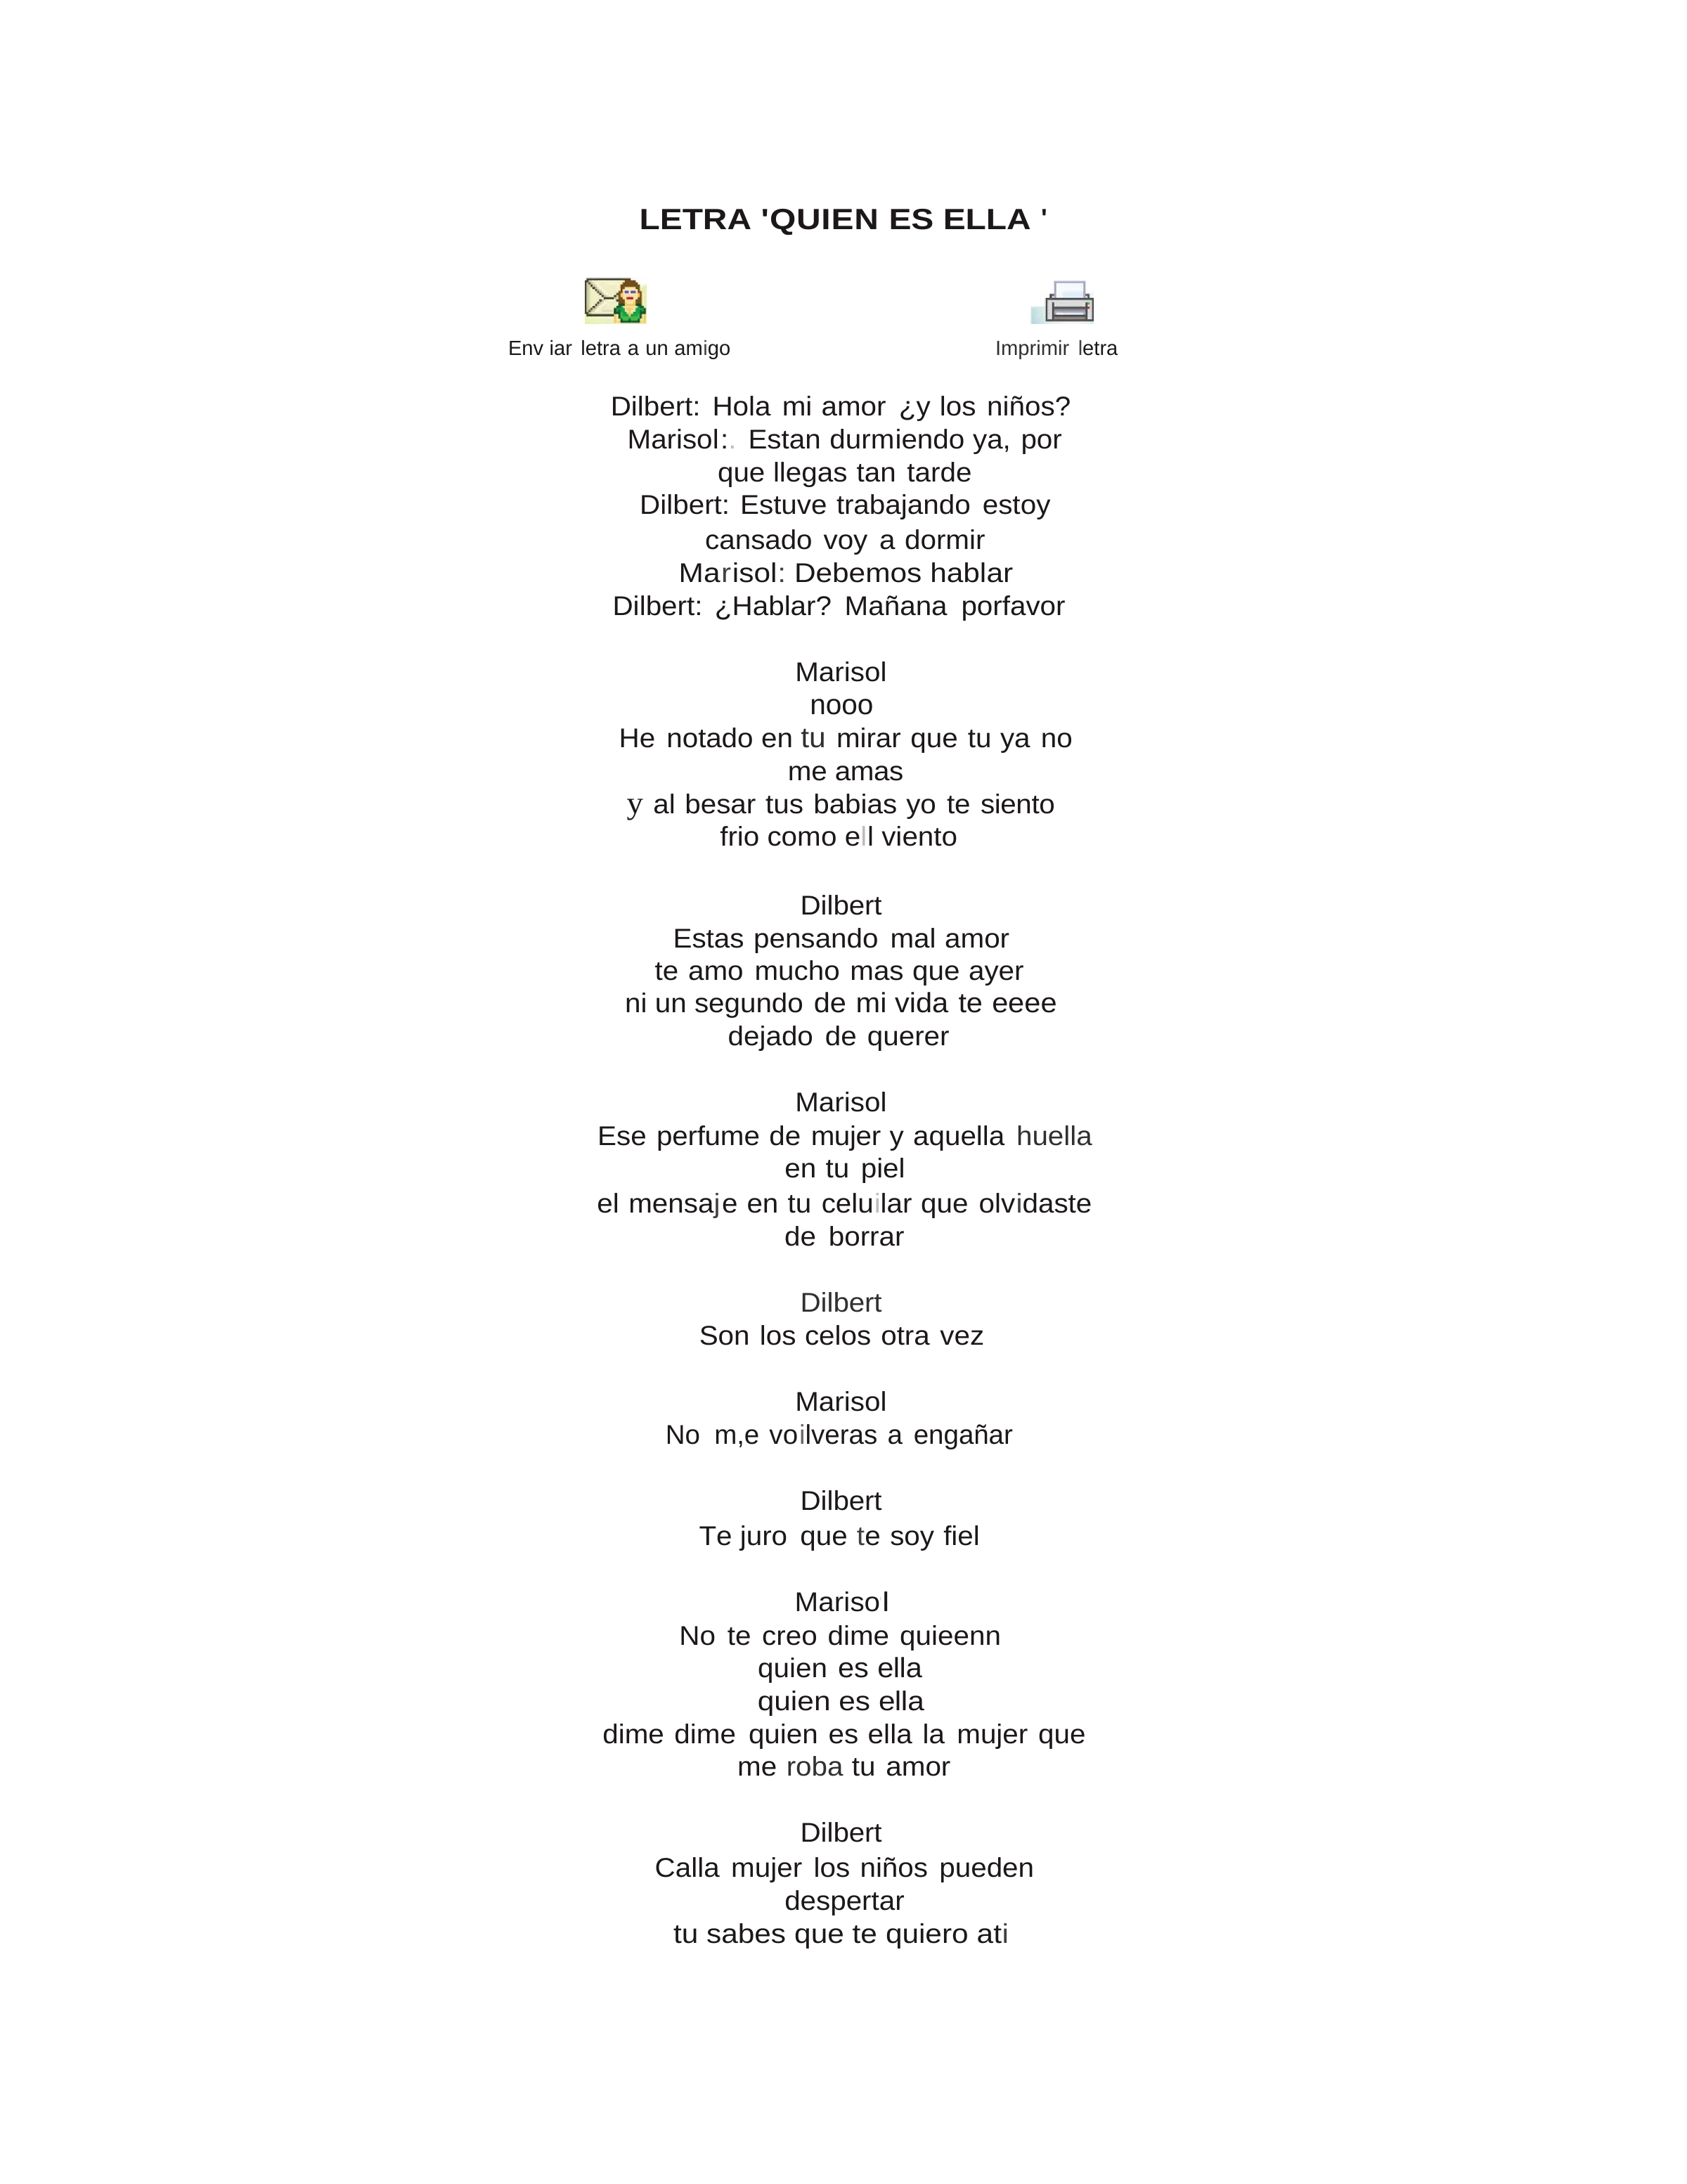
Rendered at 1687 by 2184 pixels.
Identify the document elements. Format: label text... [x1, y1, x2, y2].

text He notado en tu mirar que tu ya no me amas [595, 721, 1097, 787]
text quien es ella [587, 1685, 1094, 1717]
text Mariso1I [590, 1584, 1094, 1617]
text tu sabes que te quiero ati [587, 1918, 1094, 1949]
text Marisol: Debemos hablar [614, 560, 1442, 588]
text No m,e voilveras a engañar [583, 1419, 1094, 1449]
picture [585, 276, 647, 324]
text No te creo dime quieenn quien es ella [656, 1620, 1024, 1684]
text Calla mujer los niños pueden despertar [612, 1852, 1077, 1915]
text Env iar letra a un amigo Imprimir letra [508, 336, 1442, 360]
text Dilbert [587, 1485, 1094, 1516]
text Dilbert: Hola mi amor ¿y los niños? Marisol:. Estan durmiendo ya, por que llegas tan tarde [594, 390, 1087, 487]
text Dilbert [587, 889, 1094, 920]
text dime dime quien es ella la mujer que me roba tu amor [593, 1718, 1094, 1782]
text Marisol [587, 1087, 1094, 1118]
text frio como ell viento [583, 821, 1094, 852]
text Dilbert [587, 1286, 1094, 1318]
subtitle LETRA 'QUIEN ES ELLA ' [438, 202, 1249, 235]
text Estas pensando mal amor te amo mucho mas que ayer [654, 922, 1029, 986]
text ni un segundo de mi vida te eeee [587, 987, 1094, 1019]
text Dilbert [587, 1816, 1094, 1847]
text Dilbert: ¿Hablar? Mañana porfavor [583, 590, 1094, 621]
text Ese perfume de mujer y aquella huella en tu piel [595, 1120, 1095, 1184]
text Marisol [587, 656, 1094, 687]
text Dilbert: Estuve trabajando estoy cansado voy a dormir [595, 489, 1095, 555]
text dejado de querer [582, 1021, 1094, 1052]
text nooo [588, 687, 1094, 721]
text Marisol [587, 1385, 1094, 1417]
text el mensaje en tu celuilar que olvidaste de borrar [594, 1187, 1094, 1252]
text Son los celos otra vez [588, 1319, 1094, 1350]
picture [1030, 280, 1094, 324]
text Te juro que te soy fiel [584, 1520, 1094, 1551]
text y al besar tus babias yo te siento [587, 788, 1094, 820]
